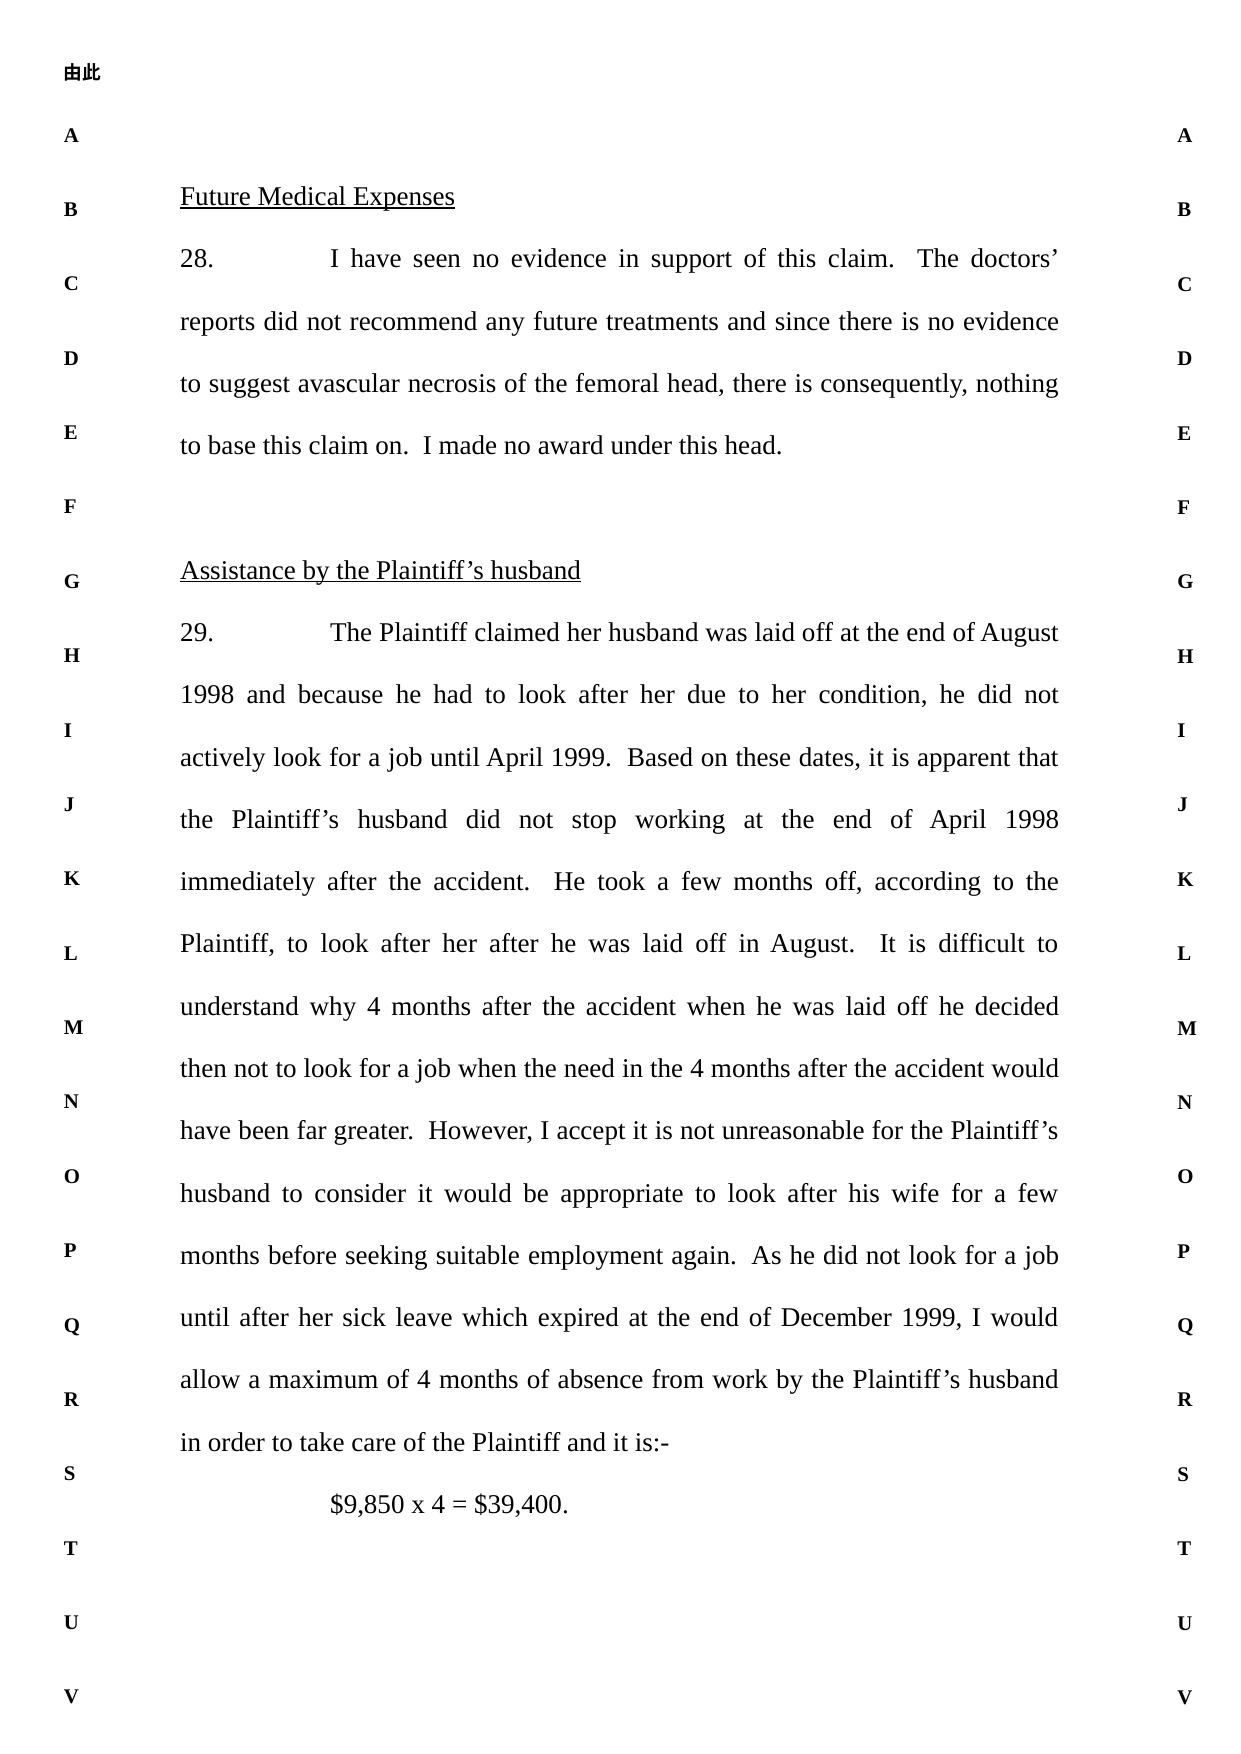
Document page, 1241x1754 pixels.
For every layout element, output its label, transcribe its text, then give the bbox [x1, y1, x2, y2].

text Future Medical Expenses [180, 180, 1060, 211]
text 28. I have seen no evidence in support of this claim. The doctors’ reports did not recommend any future treatments and since there is no evidence to suggest avascular necrosis of the femoral head, there is consequently, nothing to base this claim on. I made no award under this head. [180, 242, 1060, 460]
text Assistance by the Plaintiff’s husband [180, 554, 1060, 585]
text $9,850 x 4 = $39,400. [180, 1488, 1060, 1519]
text 29. The Plaintiff claimed her husband was laid off at the end of August 1998 and because he had to look after her due to her condition, he did not actively look for a job until April 1999. Based on these dates, it is apparent that the Plaintiff’s husband did not stop working at the end of April 1998 immediately after the accident. He took a few months off, according to the Plaintiff, to look after her after he was laid off in August. It is difficult to understand why 4 months after the accident when he was laid off he decided then not to look for a job when the need in the 4 months after the accident would have been far greater. However, I accept it is not unreasonable for the Plaintiff’s husband to consider it would be appropriate to look after his wife for a few months before seeking suitable employment again. As he did not look for a job until after her sick leave which expired at the end of December 1999, I would allow a maximum of 4 months of absence from work by the Plaintiff’s husband in order to take care of the Plaintiff and it is:- [180, 616, 1060, 1457]
